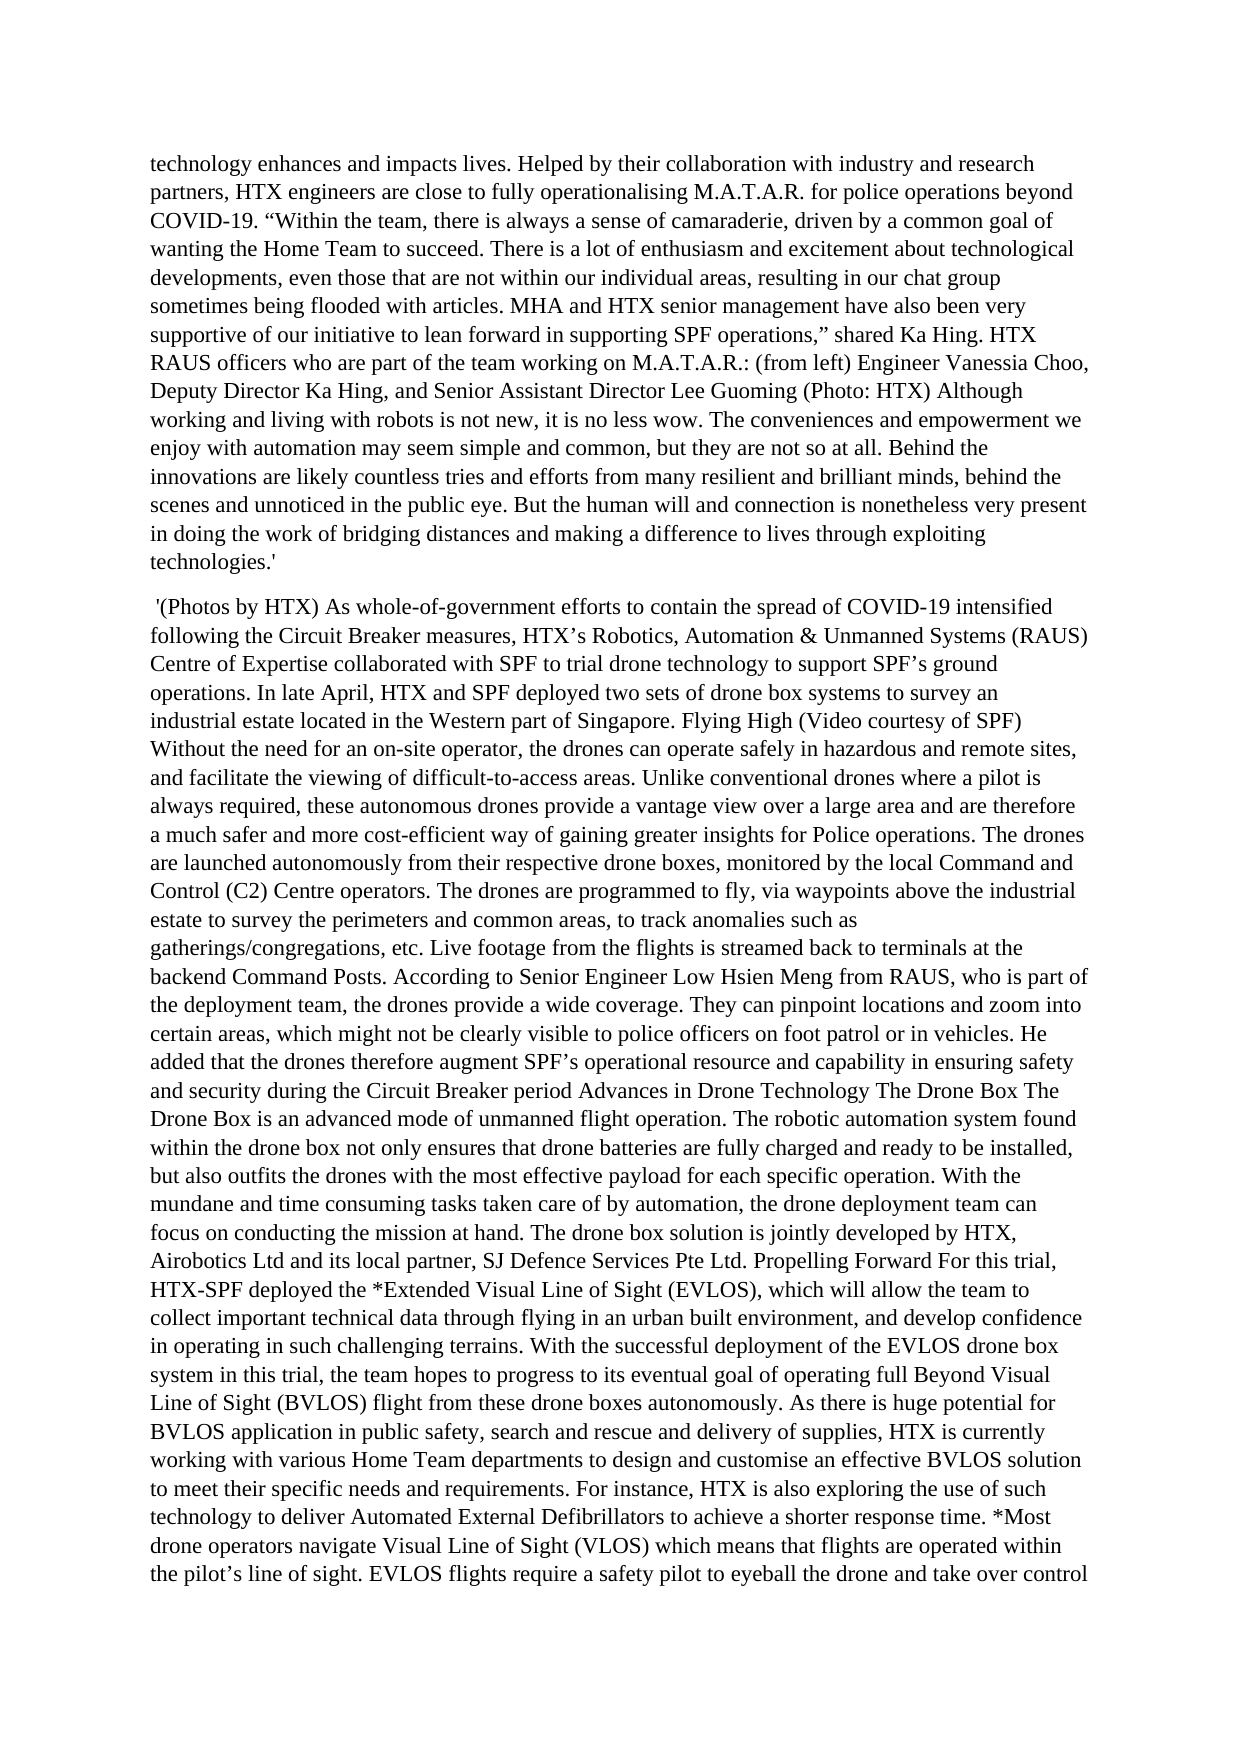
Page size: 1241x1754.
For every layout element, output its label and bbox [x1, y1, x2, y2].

text [150, 150, 1090, 574]
text [150, 593, 1090, 1586]
